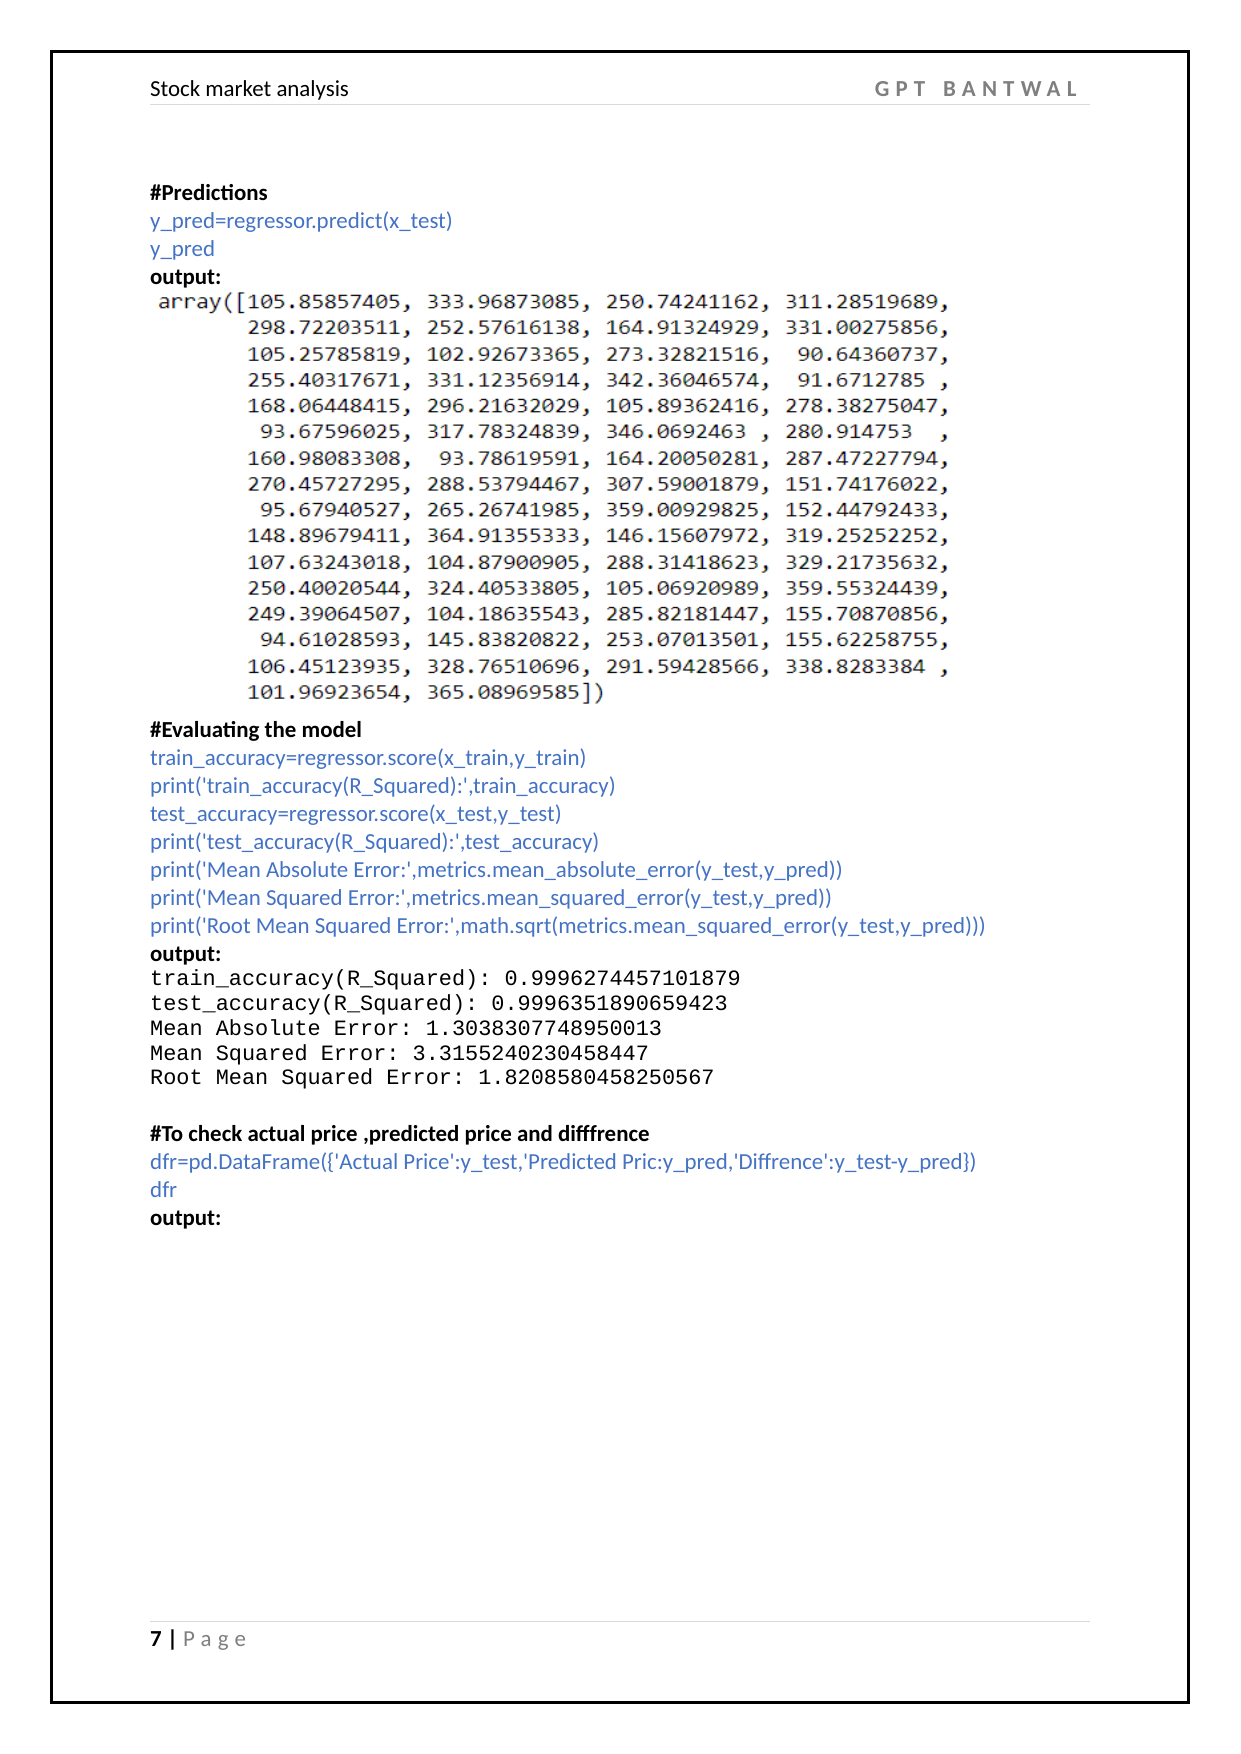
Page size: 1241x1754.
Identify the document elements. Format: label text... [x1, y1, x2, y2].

text dfr=pd.DataFrame({'Actual Price':y_test,'Predicted Pric:y_pred,'Diffrence':y_test-y_pred}) [150, 1147, 1090, 1175]
text output: [150, 262, 1090, 290]
text Root Mean Squared Error: 1.8208580458250567 [150, 1066, 1090, 1091]
text print('train_accuracy(R_Squared):',train_accuracy) [150, 771, 1090, 799]
text output: [150, 939, 1090, 967]
text Mean Squared Error: 3.3155240230458447 [150, 1042, 1090, 1066]
text train_accuracy(R_Squared): 0.9996274457101879 [150, 967, 1090, 992]
text y_pred=regressor.predict(x_test) [150, 206, 1090, 234]
picture [150, 290, 968, 716]
text print('test_accuracy(R_Squared):',test_accuracy) [150, 827, 1090, 855]
text print('Mean Squared Error:',metrics.mean_squared_error(y_test,y_pred)) [150, 883, 1090, 911]
text train_accuracy=regressor.score(x_train,y_train) [150, 743, 1090, 771]
text #Predictions [150, 178, 1090, 206]
text test_accuracy(R_Squared): 0.9996351890659423 [150, 992, 1090, 1017]
text Mean Absolute Error: 1.3038307748950013 [150, 1017, 1090, 1042]
text dfr [150, 1175, 1090, 1203]
text #To check actual price ,predicted price and difffrence [150, 1119, 1090, 1147]
text print('Root Mean Squared Error:',math.sqrt(metrics.mean_squared_error(y_test,y_pred))) [150, 911, 1090, 939]
text #Evaluating the model [150, 715, 1090, 743]
text test_accuracy=regressor.score(x_test,y_test) [150, 799, 1090, 827]
text output: [150, 1203, 1090, 1231]
text y_pred [150, 234, 1090, 262]
text print('Mean Absolute Error:',metrics.mean_absolute_error(y_test,y_pred)) [150, 855, 1090, 883]
